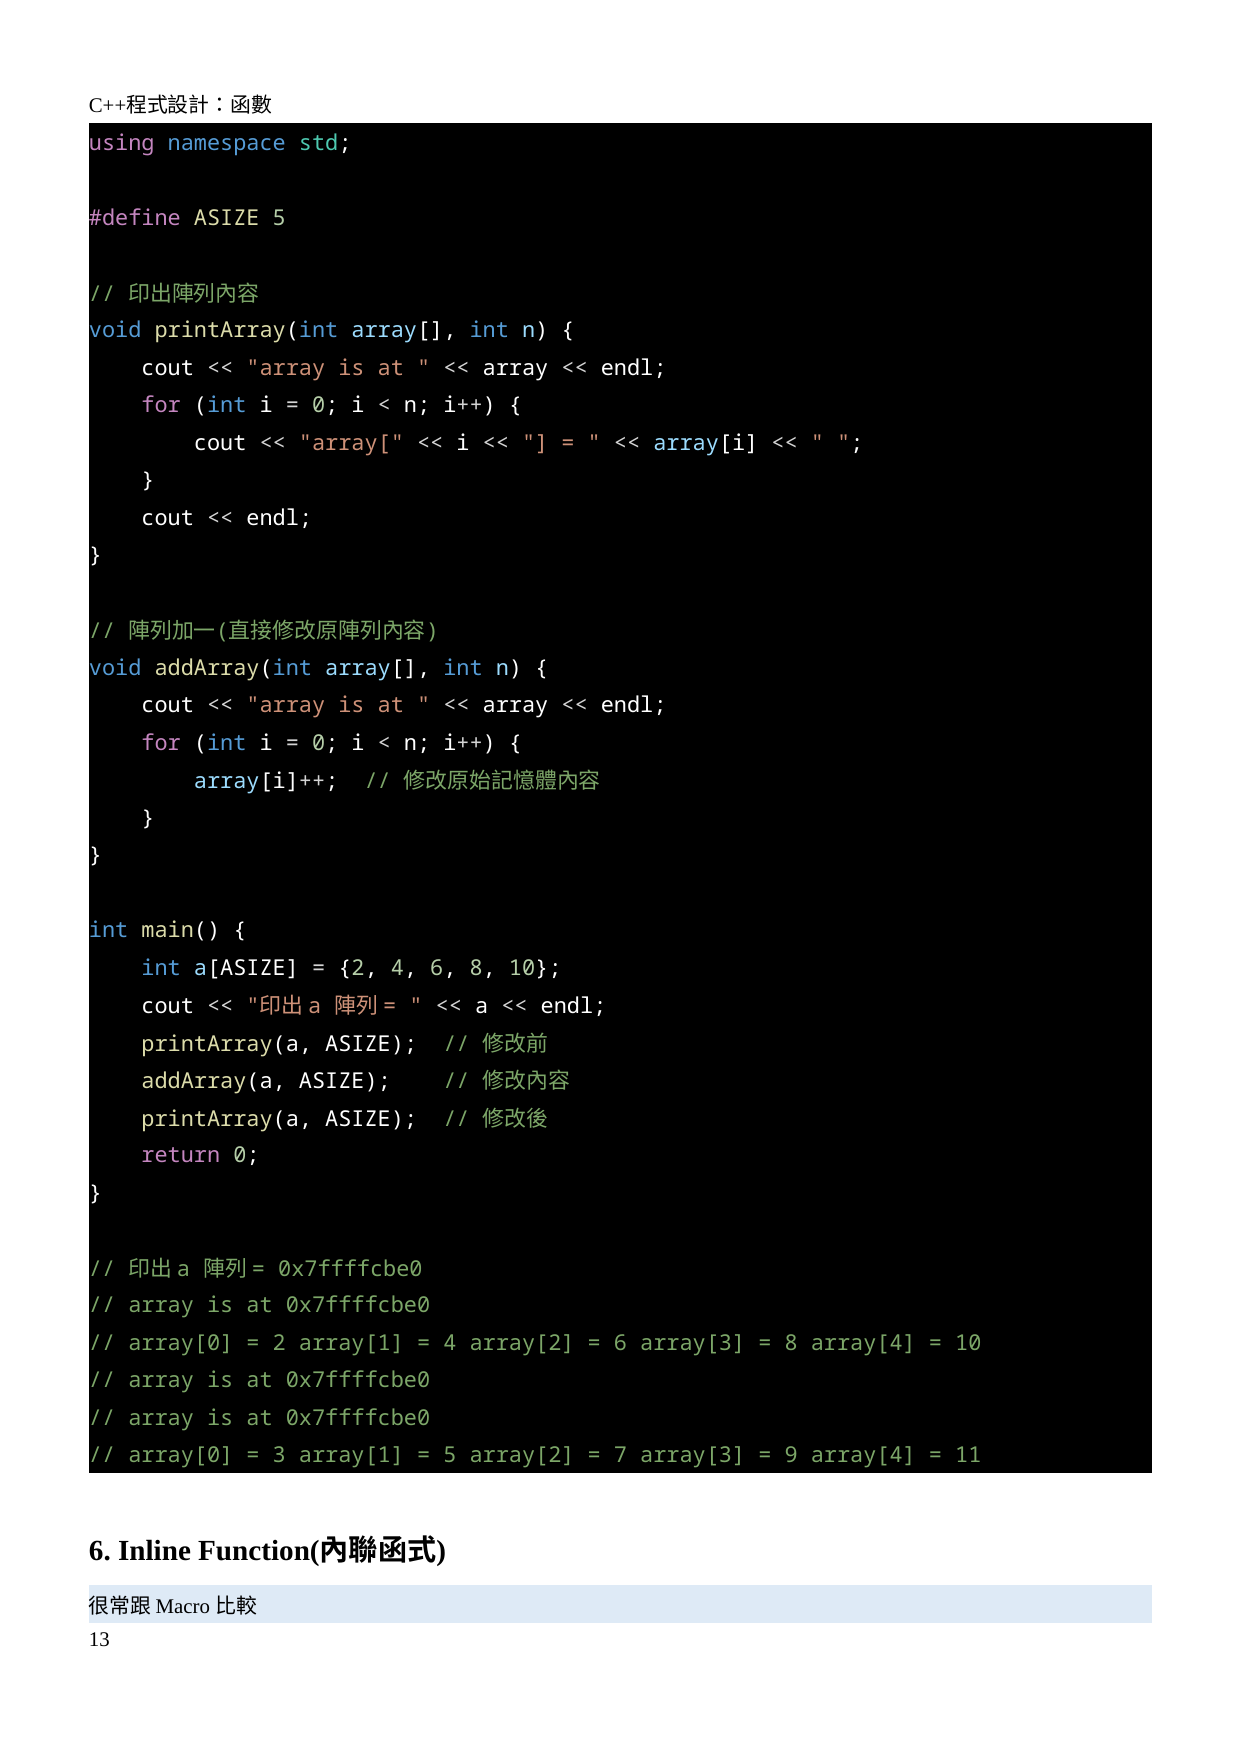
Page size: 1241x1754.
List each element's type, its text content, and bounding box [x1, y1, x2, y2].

text } [89, 1173, 1152, 1210]
text // array[0] = 3 array[1] = 5 array[2] = 7 array[3] = 9 array[4] = 11 [89, 1435, 1152, 1473]
text // array is at 0x7ffffcbe0 [89, 1360, 1152, 1398]
text int main() { [89, 910, 1152, 948]
text for (int i = 0; i < n; i++) { [89, 385, 1152, 423]
text cout << "array is at " << array << endl; [89, 685, 1152, 723]
subtitle Inline Function(內聯函式) [89, 1510, 1152, 1585]
text // 陣列加一(直接修改原陣列內容) [89, 610, 1152, 648]
text array[i]++; // 修改原始記憶體內容 [89, 760, 1152, 798]
text int a[ASIZE] = {2, 4, 6, 8, 10}; [89, 948, 1152, 985]
text cout << endl; [89, 498, 1152, 535]
text } [89, 535, 1152, 573]
text } [89, 460, 1152, 498]
text printArray(a, ASIZE); // 修改前 [89, 1023, 1152, 1060]
text #define ASIZE 5 [89, 198, 1152, 235]
text cout << "array is at " << array << endl; [89, 348, 1152, 385]
text void addArray(int array[], int n) { [89, 648, 1152, 685]
text } [89, 798, 1152, 835]
text 很常跟Macro 比較 [89, 1585, 1152, 1623]
text void printArray(int array[], int n) { [89, 310, 1152, 348]
text using namespace std; [89, 123, 1152, 160]
text return 0; [89, 1135, 1152, 1173]
text cout << "array[" << i << "] = " << array[i] << " "; [89, 423, 1152, 460]
text } [89, 835, 1152, 873]
text cout << "印出 a 陣列 = " << a << endl; [89, 985, 1152, 1023]
text // 印出陣列內容 [89, 273, 1152, 310]
text for (int i = 0; i < n; i++) { [89, 723, 1152, 760]
text // 印出 a 陣列 = 0x7ffffcbe0 [89, 1248, 1152, 1285]
text // array[0] = 2 array[1] = 4 array[2] = 6 array[3] = 8 array[4] = 10 [89, 1323, 1152, 1360]
text printArray(a, ASIZE); // 修改後 [89, 1098, 1152, 1135]
text // array is at 0x7ffffcbe0 [89, 1285, 1152, 1323]
text addArray(a, ASIZE); // 修改內容 [89, 1060, 1152, 1098]
text // array is at 0x7ffffcbe0 [89, 1398, 1152, 1435]
